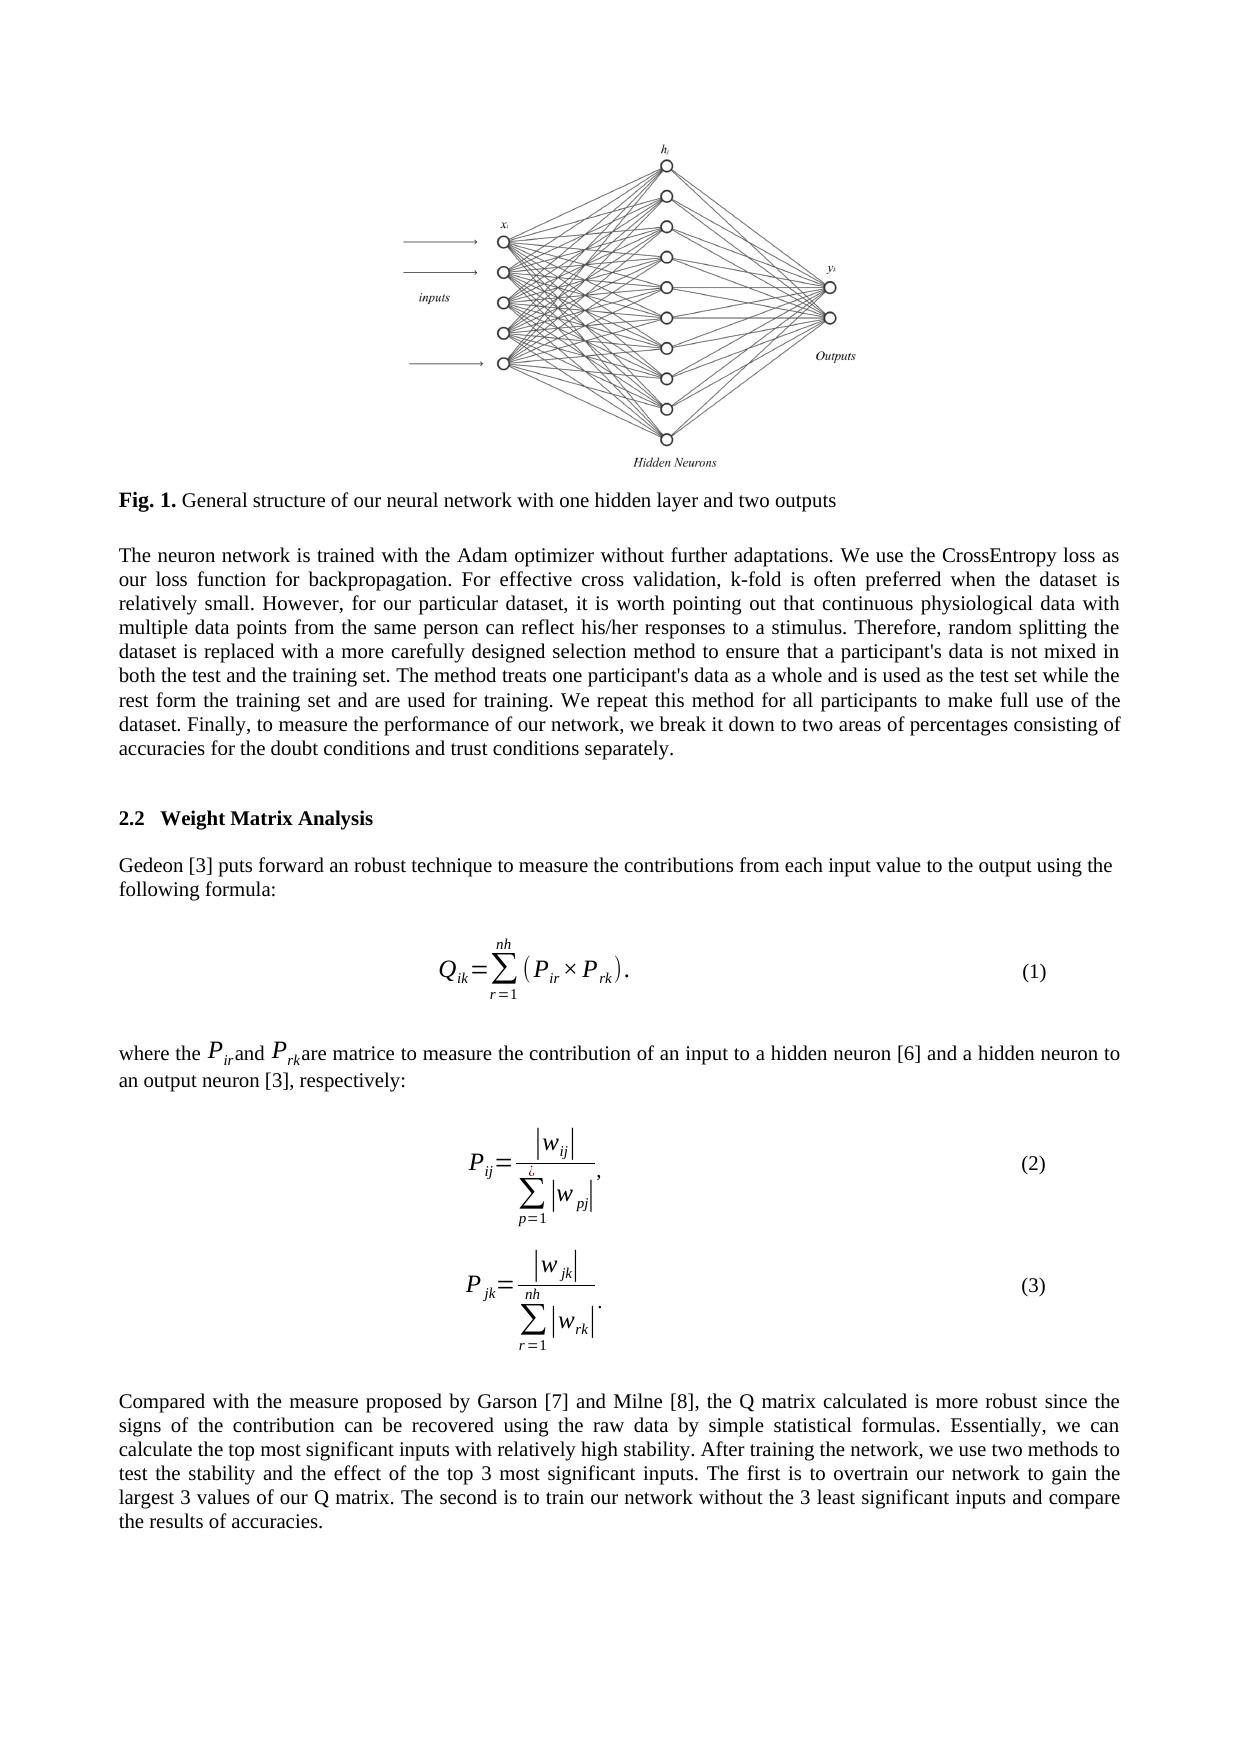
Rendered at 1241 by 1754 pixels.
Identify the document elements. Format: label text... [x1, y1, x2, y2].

table_header , [119, 1116, 948, 1238]
text Compared with the measure proposed by Garson [7] and Milne [8], the Q matrix calculated is more robust since the signs of the contribution can be recovered using the raw data by simple statistical formulas. Essentially, we can calculate the top most significant inputs with relatively high stability. After training the network, we use two methods to test the stability and the effect of the top 3 most significant inputs. The first is to overtrain our network to gain the largest 3 values of our Q matrix. The second is to train our network without the 3 least significant inputs and compare the results of accuracies. [118, 1388, 1122, 1533]
table_cell (3) [948, 1238, 1118, 1364]
text Fig. 1. General structure of our neural network with one hidden layer and two outputs [118, 487, 1122, 512]
table_header (1) [950, 925, 1118, 1013]
table_header [119, 925, 950, 1013]
text where the and are matrice to measure the contribution of an input to a hidden neuron [6] and a hidden neuron to an output neuron [3], respectively: [118, 1037, 1122, 1092]
table_header (2) [948, 1116, 1118, 1238]
picture [260, 118, 981, 483]
text 2.2 Weight Matrix Analysis [118, 806, 1122, 829]
text Gedeon [3] puts forward an robust technique to measure the contributions from each input value to the output using the following formula: [118, 852, 1122, 901]
text The neuron network is trained with the Adam optimizer without further adaptations. We use the CrossEntropy loss as our loss function for backpropagation. For effective cross validation, k-fold is often preferred when the dataset is relatively small. However, for our particular dataset, it is worth pointing out that continuous physiological data with multiple data points from the same person can reflect his/her responses to a stimulus. Therefore, random splitting the dataset is replaced with a more carefully designed selection method to ensure that a participant's data is not mixed in both the test and the training set. The method treats one participant's data as a whole and is used as the test set while the rest form the training set and are used for training. We repeat this method for all participants to make full use of the dataset. Finally, to measure the performance of our network, we break it down to two areas of percentages consisting of accuracies for the doubt conditions and trust conditions separately. [118, 543, 1122, 760]
table_cell . [119, 1238, 948, 1364]
